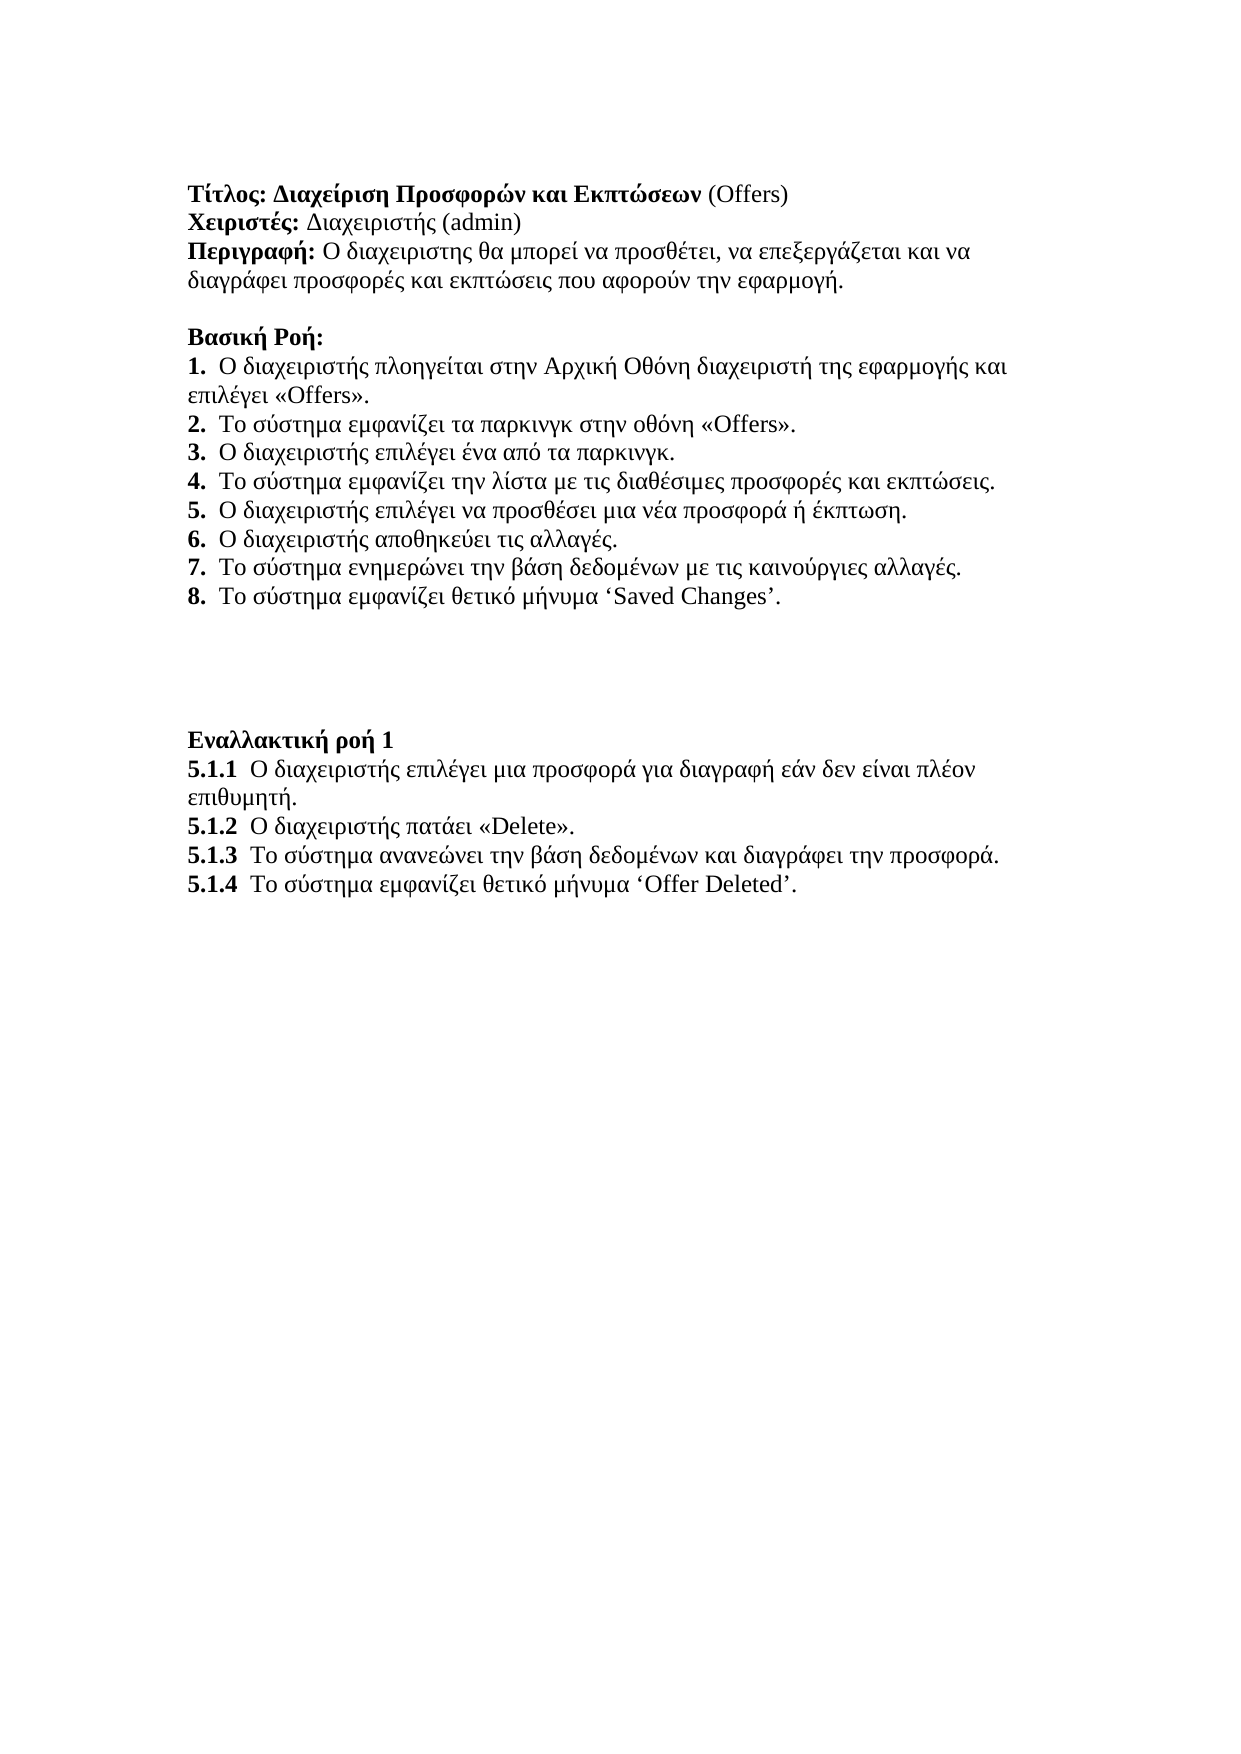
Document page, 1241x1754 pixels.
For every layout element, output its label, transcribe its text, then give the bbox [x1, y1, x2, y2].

text Περιγραφή: Ο διαχειριστης θα μπορεί να προσθέτει, να επεξεργάζεται και να διαγράφει προσφορές και εκπτώσεις που αφορούν την εφαρμογή. [187, 236, 1053, 294]
text Εναλλακτική ροή 1 [187, 725, 1053, 754]
text 5.1.1 Ο διαχειριστής επιλέγει μια προσφορά για διαγραφή εάν δεν είναι πλέον επιθυμητή. [187, 754, 1053, 811]
text 2. Το σύστημα εμφανίζει τα παρκινγκ στην οθόνη «Offers». [187, 409, 1053, 437]
text Τίτλος: Διαχείριση Προσφορών και Εκπτώσεων (Offers) [187, 179, 1053, 207]
text 3. Ο διαχειριστής επιλέγει ένα από τα παρκινγκ. [187, 437, 1053, 466]
text 7. Το σύστημα ενημερώνει την βάση δεδομένων με τις καινούργιες αλλαγές. [187, 552, 1053, 581]
text Χειριστές: Διαχειριστής (admin) [187, 207, 1053, 236]
text 5. Ο διαχειριστής επιλέγει να προσθέσει μια νέα προσφορά ή έκπτωση. [187, 495, 1053, 524]
text 5.1.2 Ο διαχειριστής πατάει «Delete». [187, 811, 1053, 840]
text 5.1.3 Το σύστημα ανανεώνει την βάση δεδομένων και διαγράφει την προσφορά. [187, 840, 1053, 869]
text 4. Το σύστημα εμφανίζει την λίστα με τις διαθέσιμες προσφορές και εκπτώσεις. [187, 466, 1053, 495]
text 5.1.4 Το σύστημα εμφανίζει θετικό μήνυμα ‘Offer Deleted’. [187, 869, 1053, 897]
text 1. Ο διαχειριστής πλοηγείται στην Αρχική Οθόνη διαχειριστή της εφαρμογής και επιλέγει «Offers». [187, 351, 1053, 409]
text 6. Ο διαχειριστής αποθηκεύει τις αλλαγές. [187, 524, 1053, 552]
text 8. Το σύστημα εμφανίζει θετικό μήνυμα ‘Saved Changes’. [187, 581, 1053, 610]
text Βασική Ροή: [187, 322, 1053, 351]
